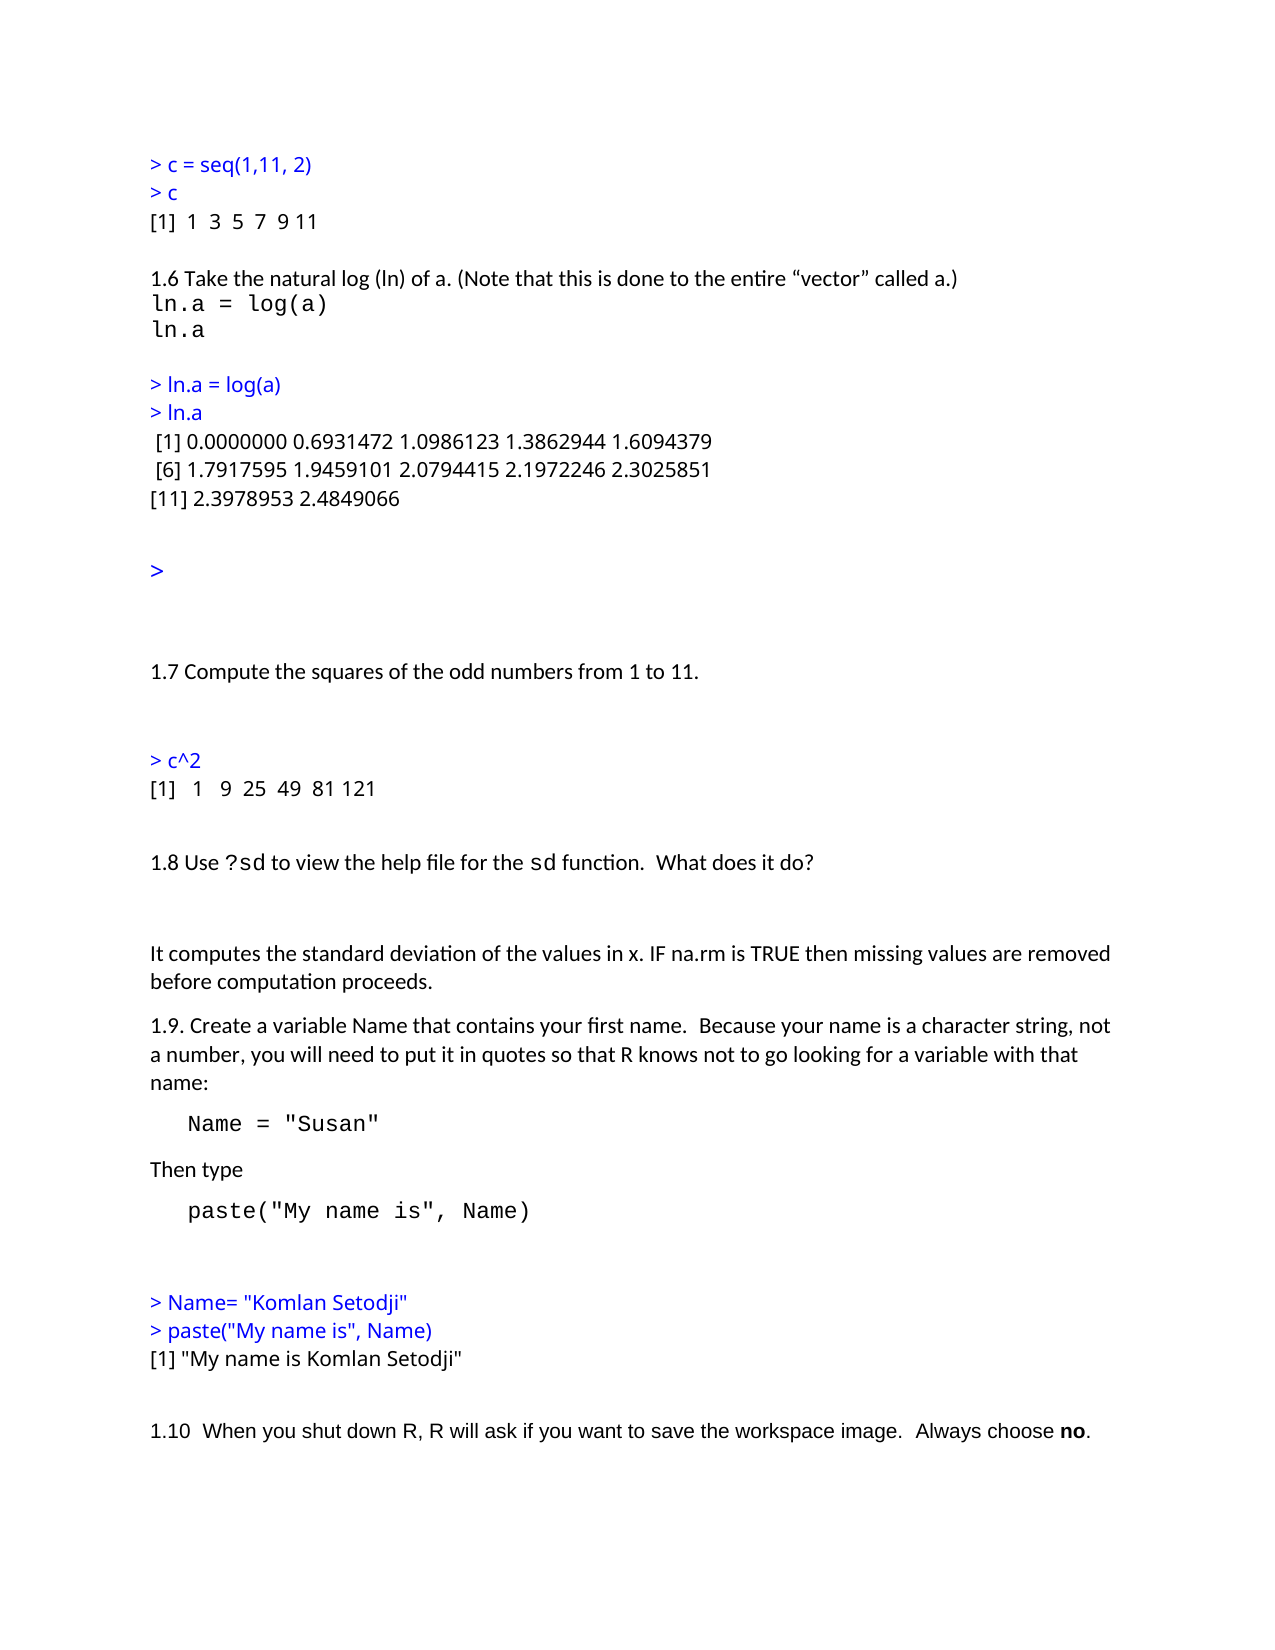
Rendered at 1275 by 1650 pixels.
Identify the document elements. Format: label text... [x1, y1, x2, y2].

text [1] 1 3 5 7 9 11 [150, 207, 1125, 235]
text 1.10 When you shut down R, R will ask if you want to save the workspace image. Always choose no. [150, 1418, 1125, 1442]
text > c = seq(1,11, 2) [150, 150, 1125, 178]
text It computes the standard deviation of the values in x. IF na.rm is TRUE then missing values are removed before computation proceeds. [150, 939, 1125, 995]
text 1.8 Use ?sd to view the help file for the sd function. What does it do? [150, 848, 1125, 878]
text 1.9. Create a variable Name that contains your first name. Because your name is a character string, not a number, you will need to put it in quotes so that R knows not to go looking for a variable with that name: [150, 1012, 1125, 1096]
text > Name= "Komlan Setodji" [150, 1288, 1125, 1316]
table_cell [141, 553, 878, 600]
text > c^2 [150, 746, 1125, 774]
text Name = "Susan" [187, 1112, 1125, 1138]
text paste("My name is", Name) [187, 1200, 1125, 1226]
text > paste("My name is", Name) [150, 1316, 1125, 1344]
text 1.6 Take the natural log (ln) of a. (Note that this is done to the entire “vector” called a.) ln.a = log(a) ln.a [150, 264, 1125, 344]
text [1] "My name is Komlan Setodji" [150, 1344, 1125, 1373]
table_header > ln.a = log(a) > ln.a [1] 0.0000000 0.6931472 1.0986123 1.3862944 1.6094379 [6] 1.7917595 1.9459101 2.0794415 2.1972246 2.3025851 [11] 2.3978953 2.4849066 [141, 370, 878, 553]
text [1] 1 9 25 49 81 121 [150, 774, 1125, 803]
text 1.7 Compute the squares of the odd numbers from 1 to 11. [150, 657, 1125, 685]
text > c [150, 178, 1125, 207]
text Then type [150, 1155, 1125, 1183]
